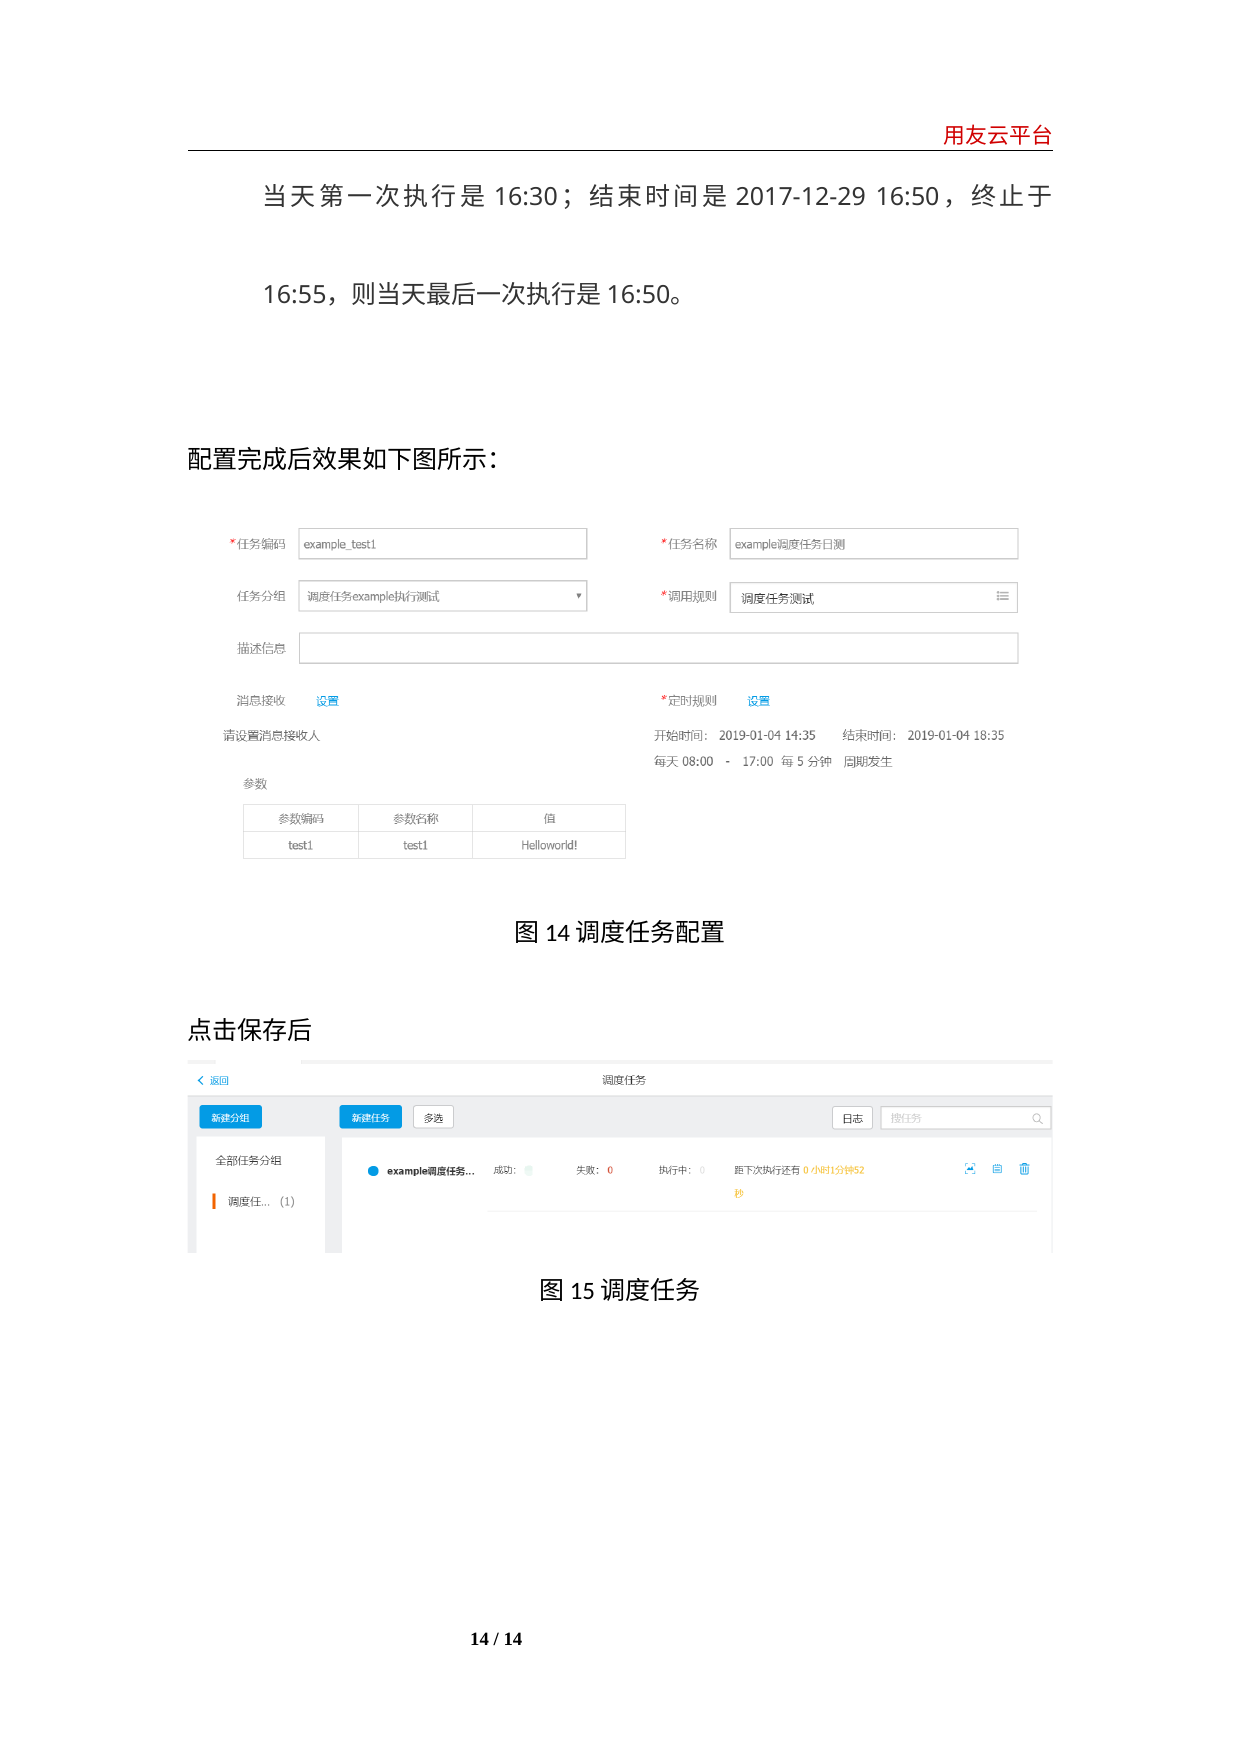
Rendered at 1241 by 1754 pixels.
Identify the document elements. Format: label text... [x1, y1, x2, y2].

picture [187, 1060, 1053, 1253]
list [225, 162, 1053, 325]
picture [187, 508, 1053, 874]
text 点击保存后 [187, 996, 1053, 1060]
text 图14 调度任务配置 [187, 898, 1053, 963]
text 配置完成后效果如下图所示： [187, 425, 1053, 490]
text 图15 调度任务 [187, 1256, 1053, 1321]
